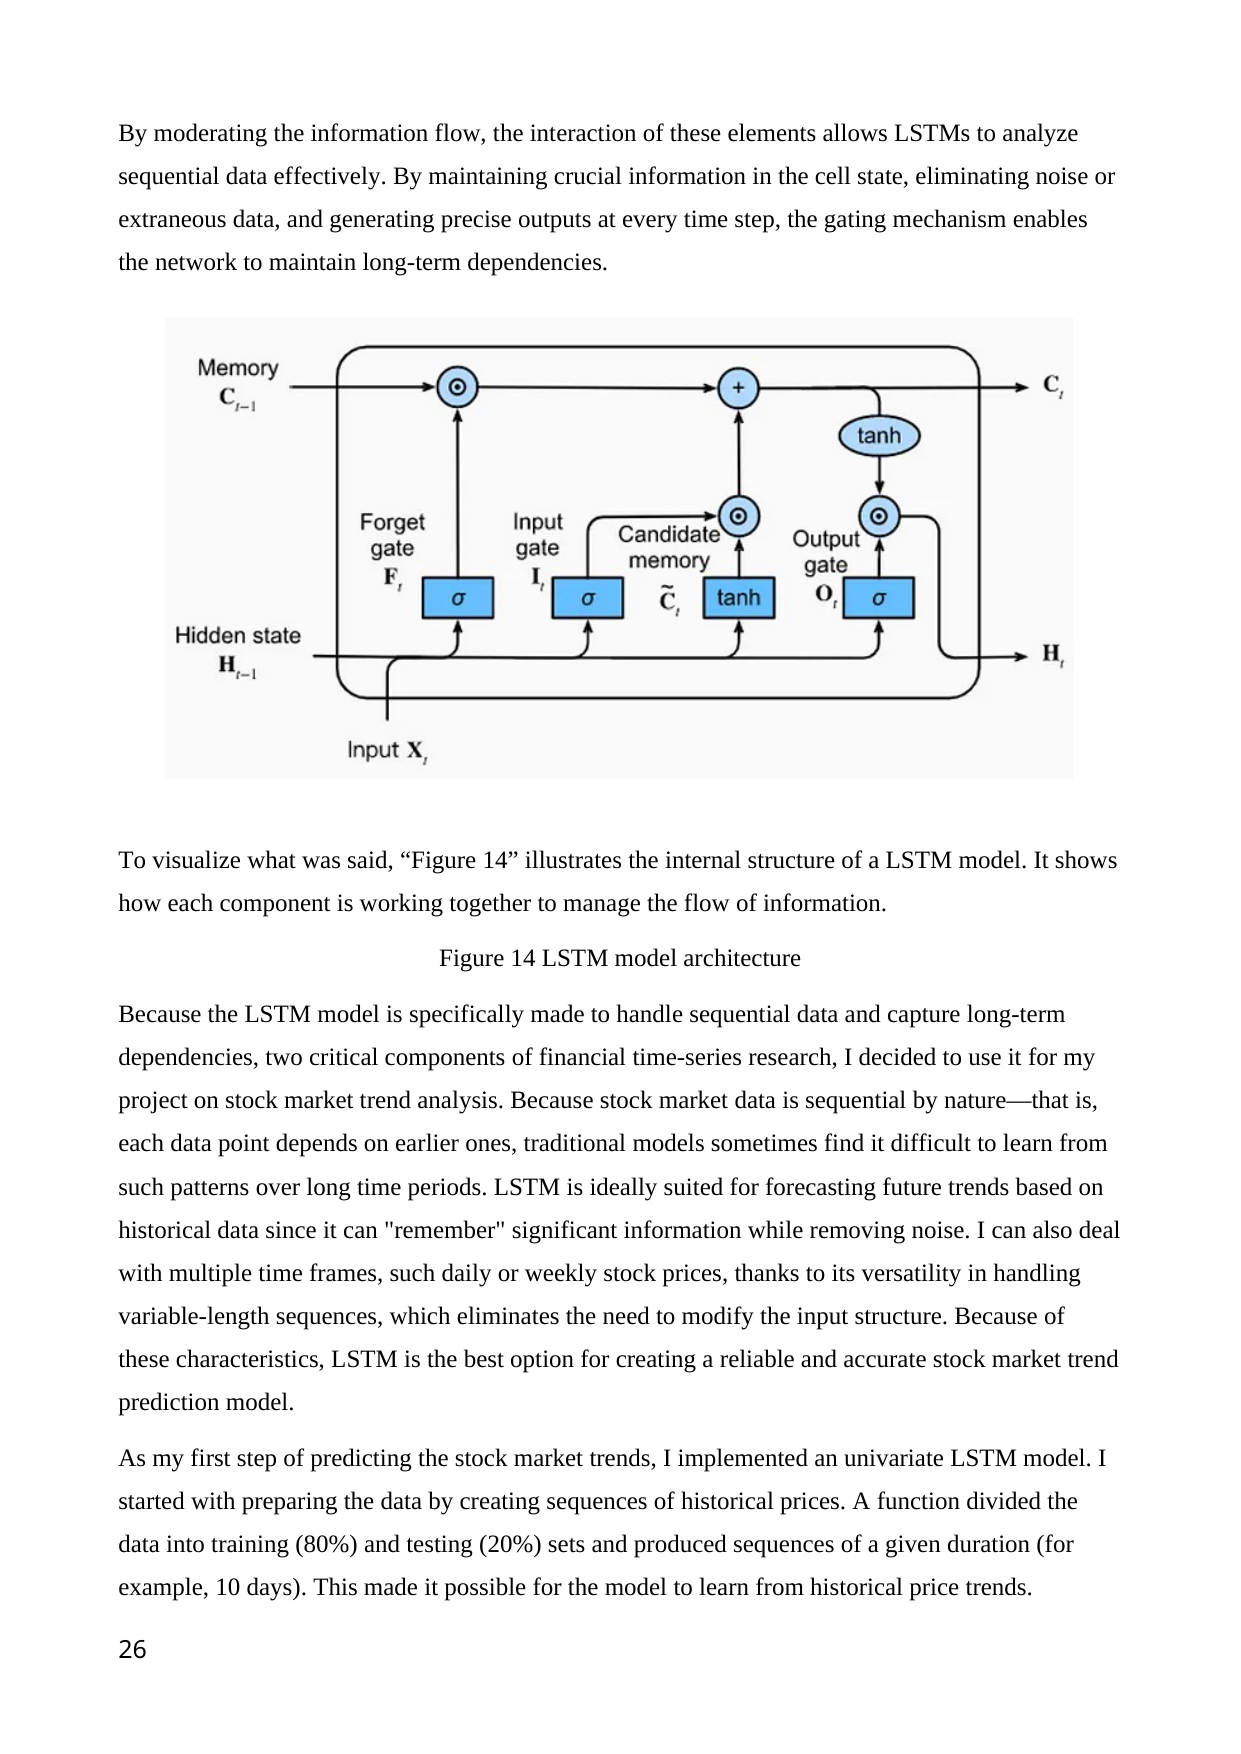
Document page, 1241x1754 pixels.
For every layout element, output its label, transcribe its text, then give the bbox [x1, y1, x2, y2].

text By moderating the information flow, the interaction of these elements allows LSTMs to analyze sequential data effectively. By maintaining crucial information in the cell state, eliminating noise or extraneous data, and generating precise outputs at every time step, the gating mechanism enables the network to maintain long-term dependencies. [118, 118, 1122, 276]
picture [164, 317, 1074, 779]
text As my first step of predicting the stock market trends, I implemented an univariate LSTM model. I started with preparing the data by creating sequences of historical prices. A function divided the data into training (80%) and testing (20%) sets and produced sequences of a given duration (for example, 10 days). This made it possible for the model to learn from historical price trends. [118, 1443, 1122, 1601]
text Because the LSTM model is specifically made to handle sequential data and capture long-term dependencies, two critical components of financial time-series research, I decided to use it for my project on stock market trend analysis. Because stock market data is sequential by nature—that is, each data point depends on earlier ones, traditional models sometimes find it difficult to learn from such patterns over long time periods. LSTM is ideally suited for forecasting future trends based on historical data since it can "remember" significant information while removing noise. I can also deal with multiple time frames, such daily or weekly stock prices, thanks to its versatility in handling variable-length sequences, which eliminates the need to modify the input structure. Because of these characteristics, LSTM is the best option for creating a reliable and accurate stock market trend prediction model. [118, 999, 1122, 1416]
text Figure 14 LSTM model architecture [118, 943, 1122, 972]
